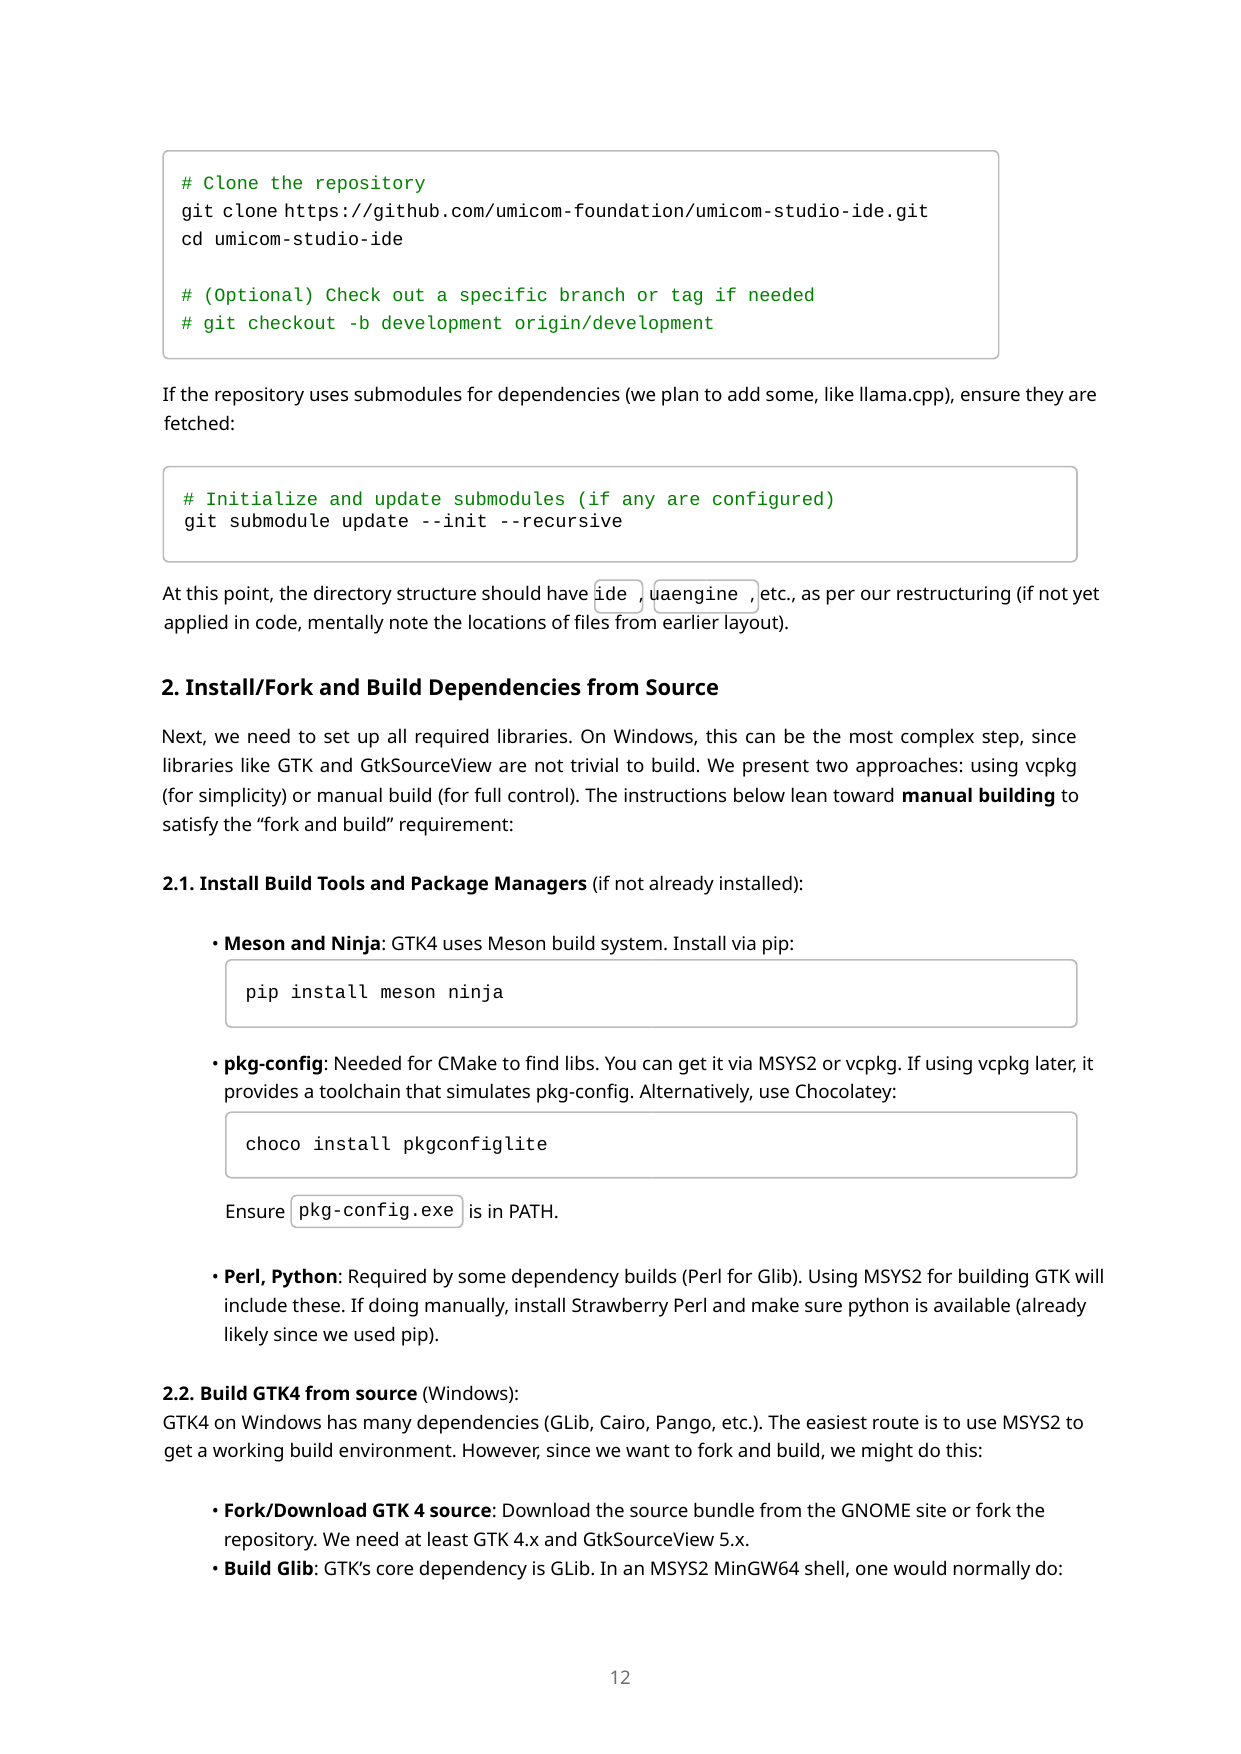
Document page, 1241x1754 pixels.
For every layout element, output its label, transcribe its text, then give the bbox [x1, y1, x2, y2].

text GTK4 on Windows has many dependencies (GLib, Cairo, Pango, etc.). The easiest route is to use MSYS2 to get a working build environment. However, since we want to fork and build, we might do this: [162, 1409, 1096, 1463]
list Meson and Ninja: GTK4 uses Meson build system. Install via pip: [212, 930, 1121, 955]
list Fork/Download GTK 4 source: Download the source bundle from the GNOME site or fork the repository. We need at least GTK 4.x and GtkSourceView 5.x. [212, 1497, 1121, 1552]
text Next, we need to set up all required libraries. On Windows, this can be the most complex step, since libraries like GTK and GtkSourceView are not trivial to build. We present two approaches: using vcpkg (for simplicity) or manual build (for full control). The instructions below lean toward manual building to satisfy the “fork and build” requirement: [161, 723, 1079, 837]
list pkg-config: Needed for CMake to find libs. You can get it via MSYS2 or vcpkg. If using vcpkg later, it provides a toolchain that simulates pkg-config. Alternatively, use Chocolatey: [212, 1050, 1121, 1104]
text At this point, the directory structure should have ide , uaengine , etc., as per our restructuring (if not yet applied in code, mentally note the locations of files from earlier layout). [162, 580, 1104, 634]
list Perl, Python: Required by some dependency builds (Perl for Glib). Using MSYS2 for building GTK will include these. If doing manually, install Strawberry Perl and make sure python is available (already likely since we used pip). [212, 1263, 1121, 1347]
text # Initialize and update submodules (if any are configured) git submodule update --init --recursive [183, 489, 869, 533]
text 2.1. Install Build Tools and Package Managers (if not already installed): [162, 870, 928, 896]
text 2.2. Build GTK4 from source (Windows): [162, 1381, 928, 1406]
text If the repository uses submodules for dependencies (we plan to add some, like llama.cpp), ensure they are fetched: [162, 382, 1106, 436]
list Build Glib: GTK’s core dependency is GLib. In an MSYS2 MinGW64 shell, one would normally do: [212, 1555, 1121, 1581]
subtitle 2. Install/Fork and Build Dependencies from Source [161, 672, 1078, 702]
